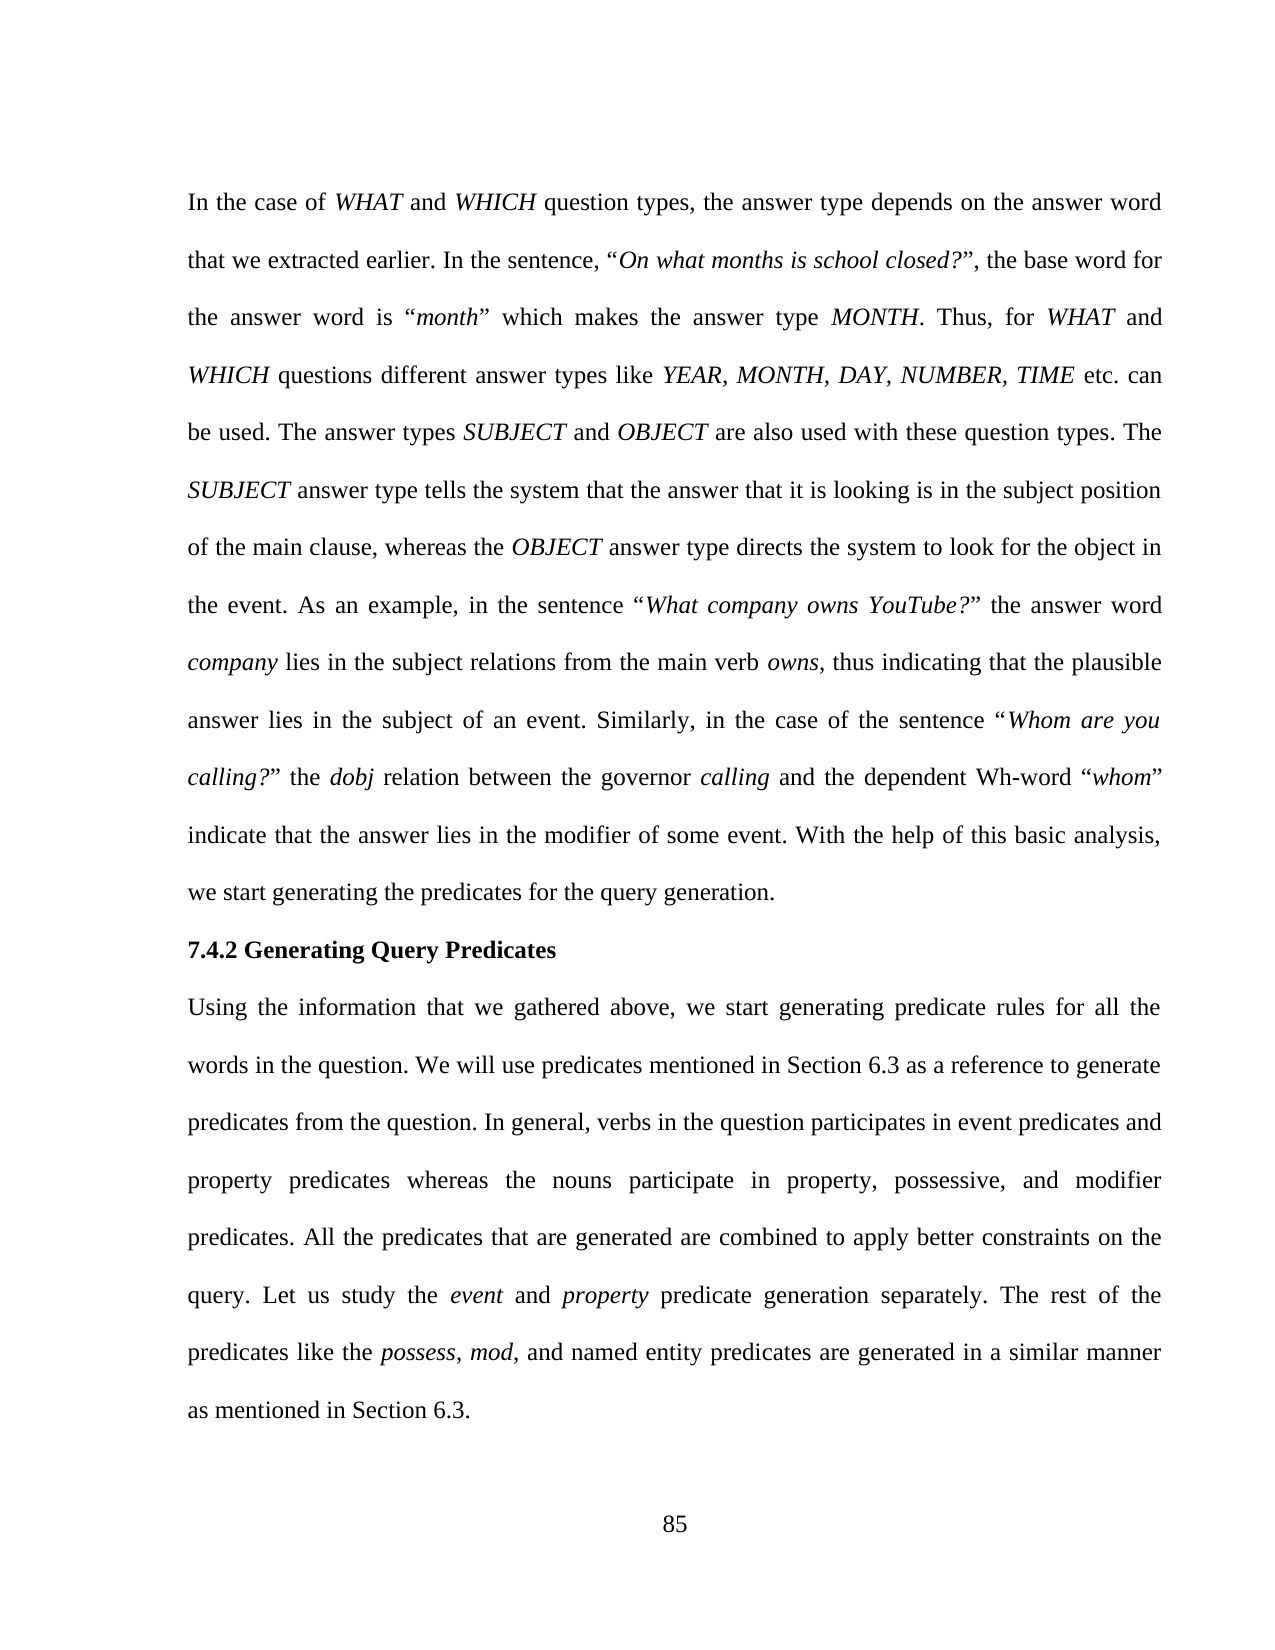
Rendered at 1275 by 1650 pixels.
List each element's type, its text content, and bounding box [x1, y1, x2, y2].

text Using the information that we gathered above, we start generating predicate rules for all the words in the question. We will use predicates mentioned in Section 6.3 as a reference to generate predicates from the question. In general, verbs in the question participates in event predicates and property predicates whereas the nouns participate in property, possessive, and modifier predicates. All the predicates that are generated are combined to apply better constraints on the query. Let us study the event and property predicate generation separately. The rest of the predicates like the possess, mod, and named entity predicates are generated in a similar manner as mentioned in Section 6.3. [187, 992, 1162, 1424]
text In the case of WHAT and WHICH question types, the answer type depends on the answer word that we extracted earlier. In the sentence, “On what months is school closed?”, the base word for the answer word is “month” which makes the answer type MONTH. Thus, for WHAT and WHICH questions different answer types like YEAR, MONTH, DAY, NUMBER, TIME etc. can be used. The answer types SUBJECT and OBJECT are also used with these question types. The SUBJECT answer type tells the system that the answer that it is looking is in the subject position of the main clause, whereas the OBJECT answer type directs the system to look for the object in the event. As an example, in the sentence “What company owns YouTube?” the answer word company lies in the subject relations from the main verb owns, thus indicating that the plausible answer lies in the subject of an event. Similarly, in the case of the sentence “Whom are you calling?” the dobj relation between the governor calling and the dependent Wh-word “whom” indicate that the answer lies in the modifier of some event. With the help of this basic analysis, we start generating the predicates for the query generation. [187, 187, 1162, 906]
text 7.4.2 Generating Query Predicates [187, 935, 1162, 964]
